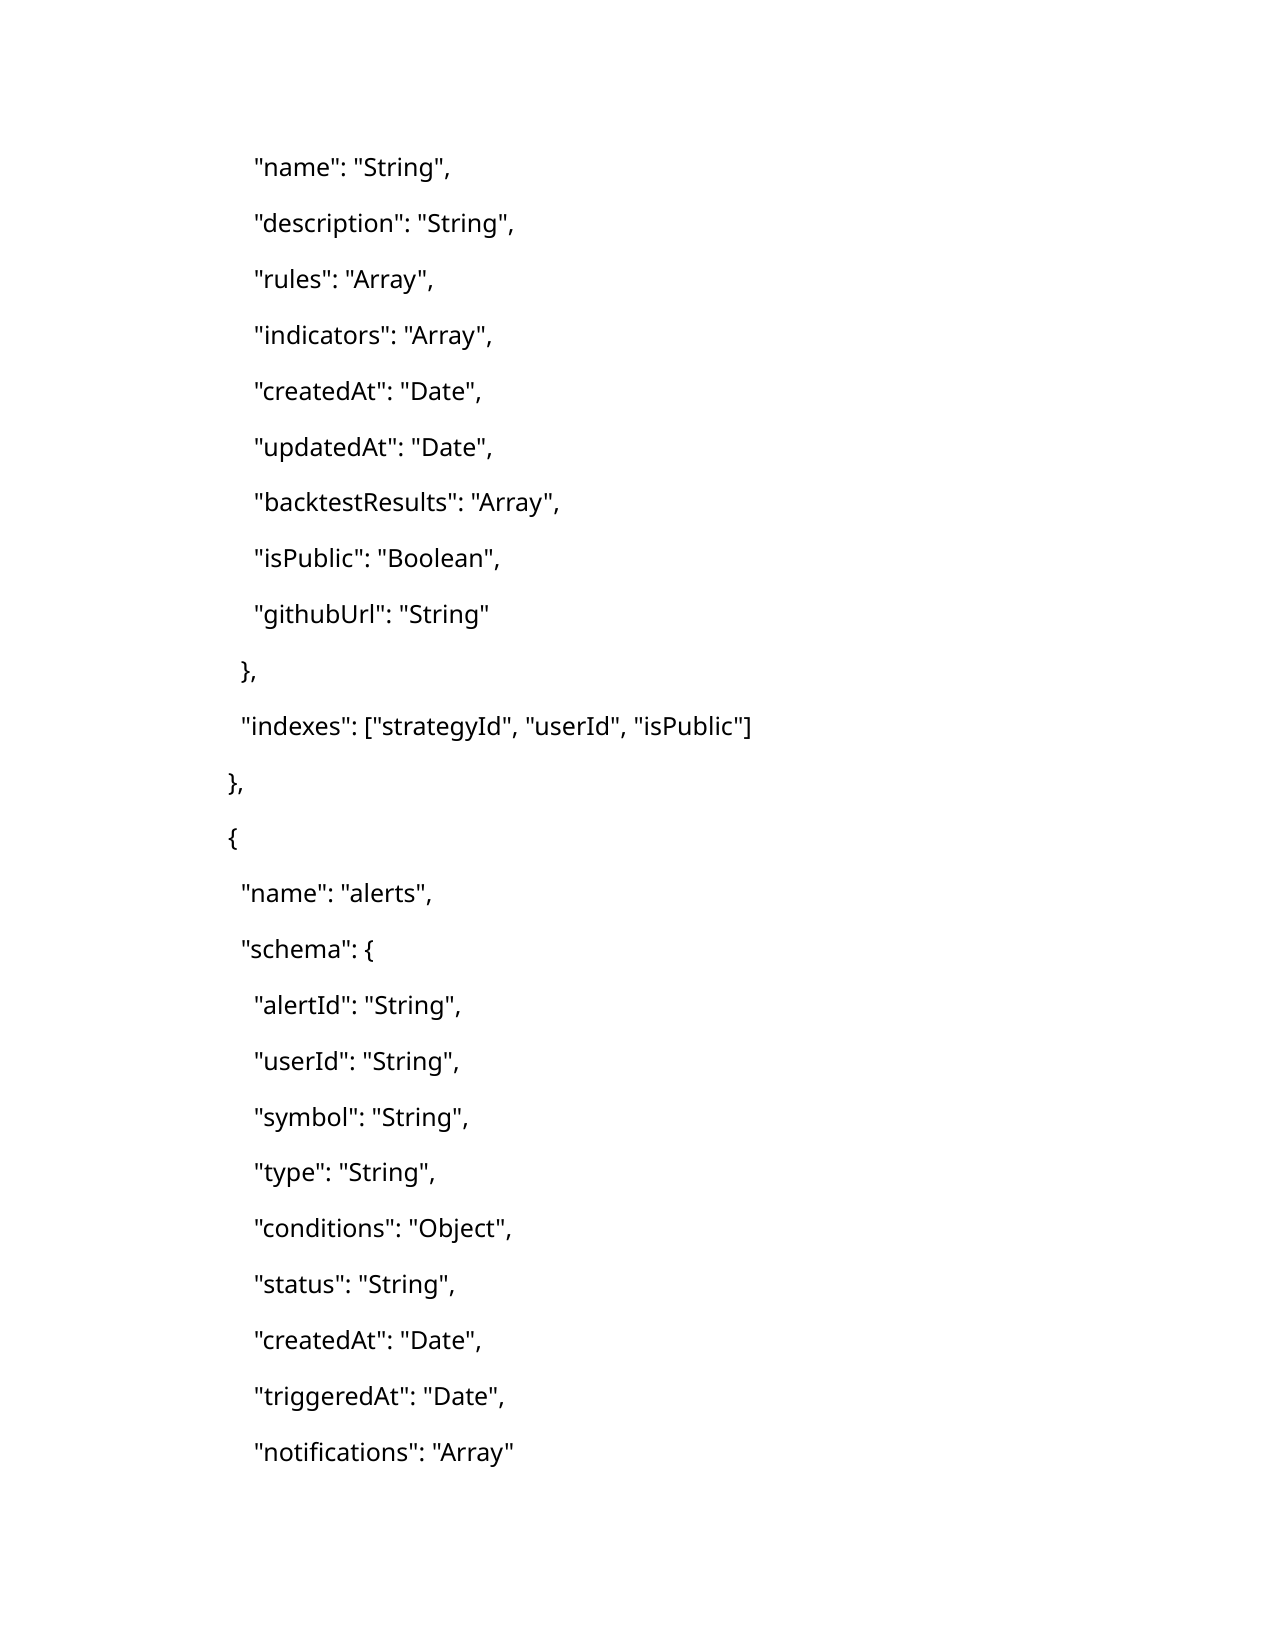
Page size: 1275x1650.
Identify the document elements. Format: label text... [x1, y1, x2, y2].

text "name": "alerts", [150, 876, 1125, 910]
text "updatedAt": "Date", [150, 429, 1125, 463]
text "status": "String", [150, 1267, 1125, 1301]
text }, [150, 652, 1125, 687]
text "createdAt": "Date", [150, 373, 1125, 407]
text "triggeredAt": "Date", [150, 1378, 1125, 1412]
text { [150, 820, 1125, 854]
text "createdAt": "Date", [150, 1322, 1125, 1357]
text }, [150, 764, 1125, 798]
text "alertId": "String", [150, 987, 1125, 1022]
text "type": "String", [150, 1155, 1125, 1189]
text "name": "String", [150, 150, 1125, 184]
text "symbol": "String", [150, 1099, 1125, 1133]
text "indexes": ["strategyId", "userId", "isPublic"] [150, 708, 1125, 742]
text "description": "String", [150, 206, 1125, 240]
text "userId": "String", [150, 1043, 1125, 1077]
text "rules": "Array", [150, 262, 1125, 296]
text "isPublic": "Boolean", [150, 541, 1125, 575]
text "notifications": "Array" [150, 1434, 1125, 1468]
text "backtestResults": "Array", [150, 485, 1125, 519]
text "conditions": "Object", [150, 1211, 1125, 1245]
text "githubUrl": "String" [150, 597, 1125, 631]
text "indicators": "Array", [150, 317, 1125, 352]
text "schema": { [150, 932, 1125, 966]
